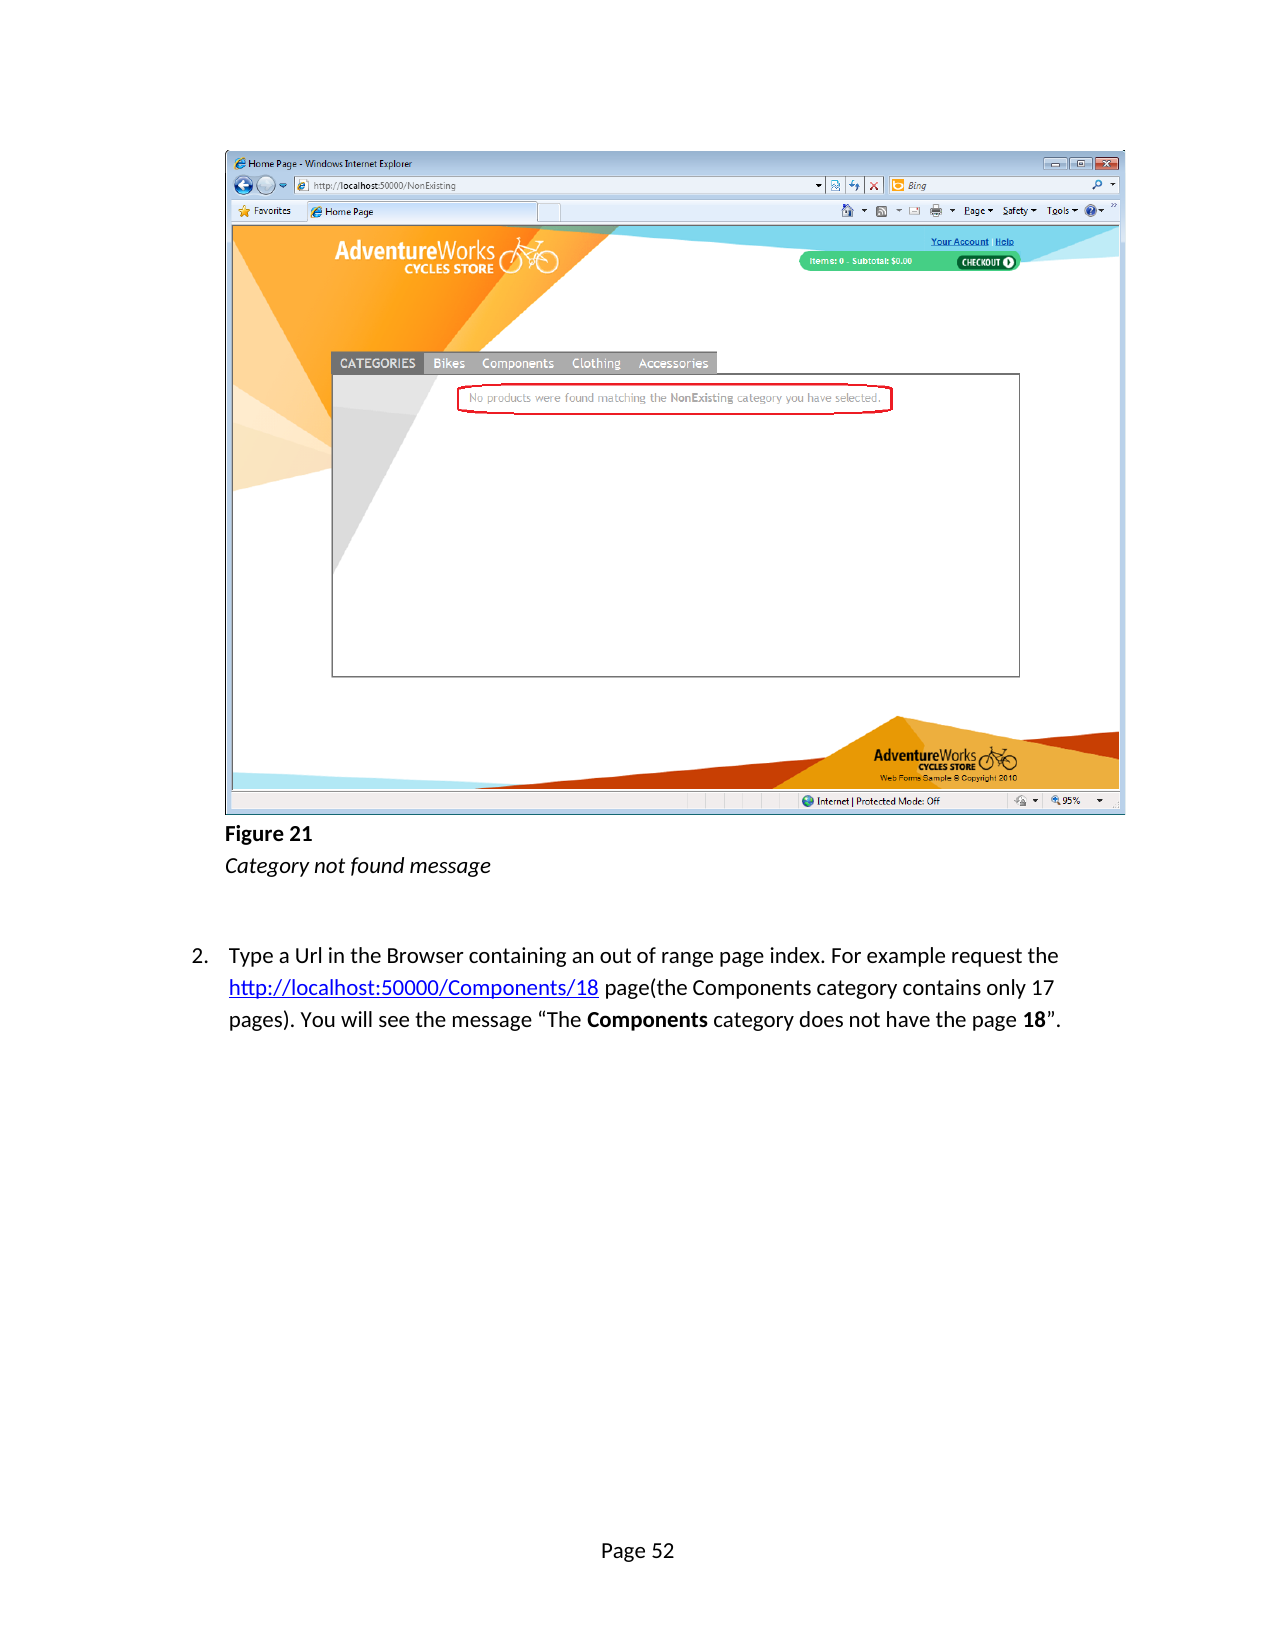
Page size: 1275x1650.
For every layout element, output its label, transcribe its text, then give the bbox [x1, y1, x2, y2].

picture [225, 150, 1125, 815]
text Category not found message [225, 851, 1125, 879]
text Figure 21 [225, 819, 1125, 847]
list Type a Url in the Browser containing an out of range page index. For example request the http://localhost:50000/Components/18 page(the Components category contains only 17 pages). You will see the message “The Components category does not have the page 18”. [191, 941, 1125, 1033]
